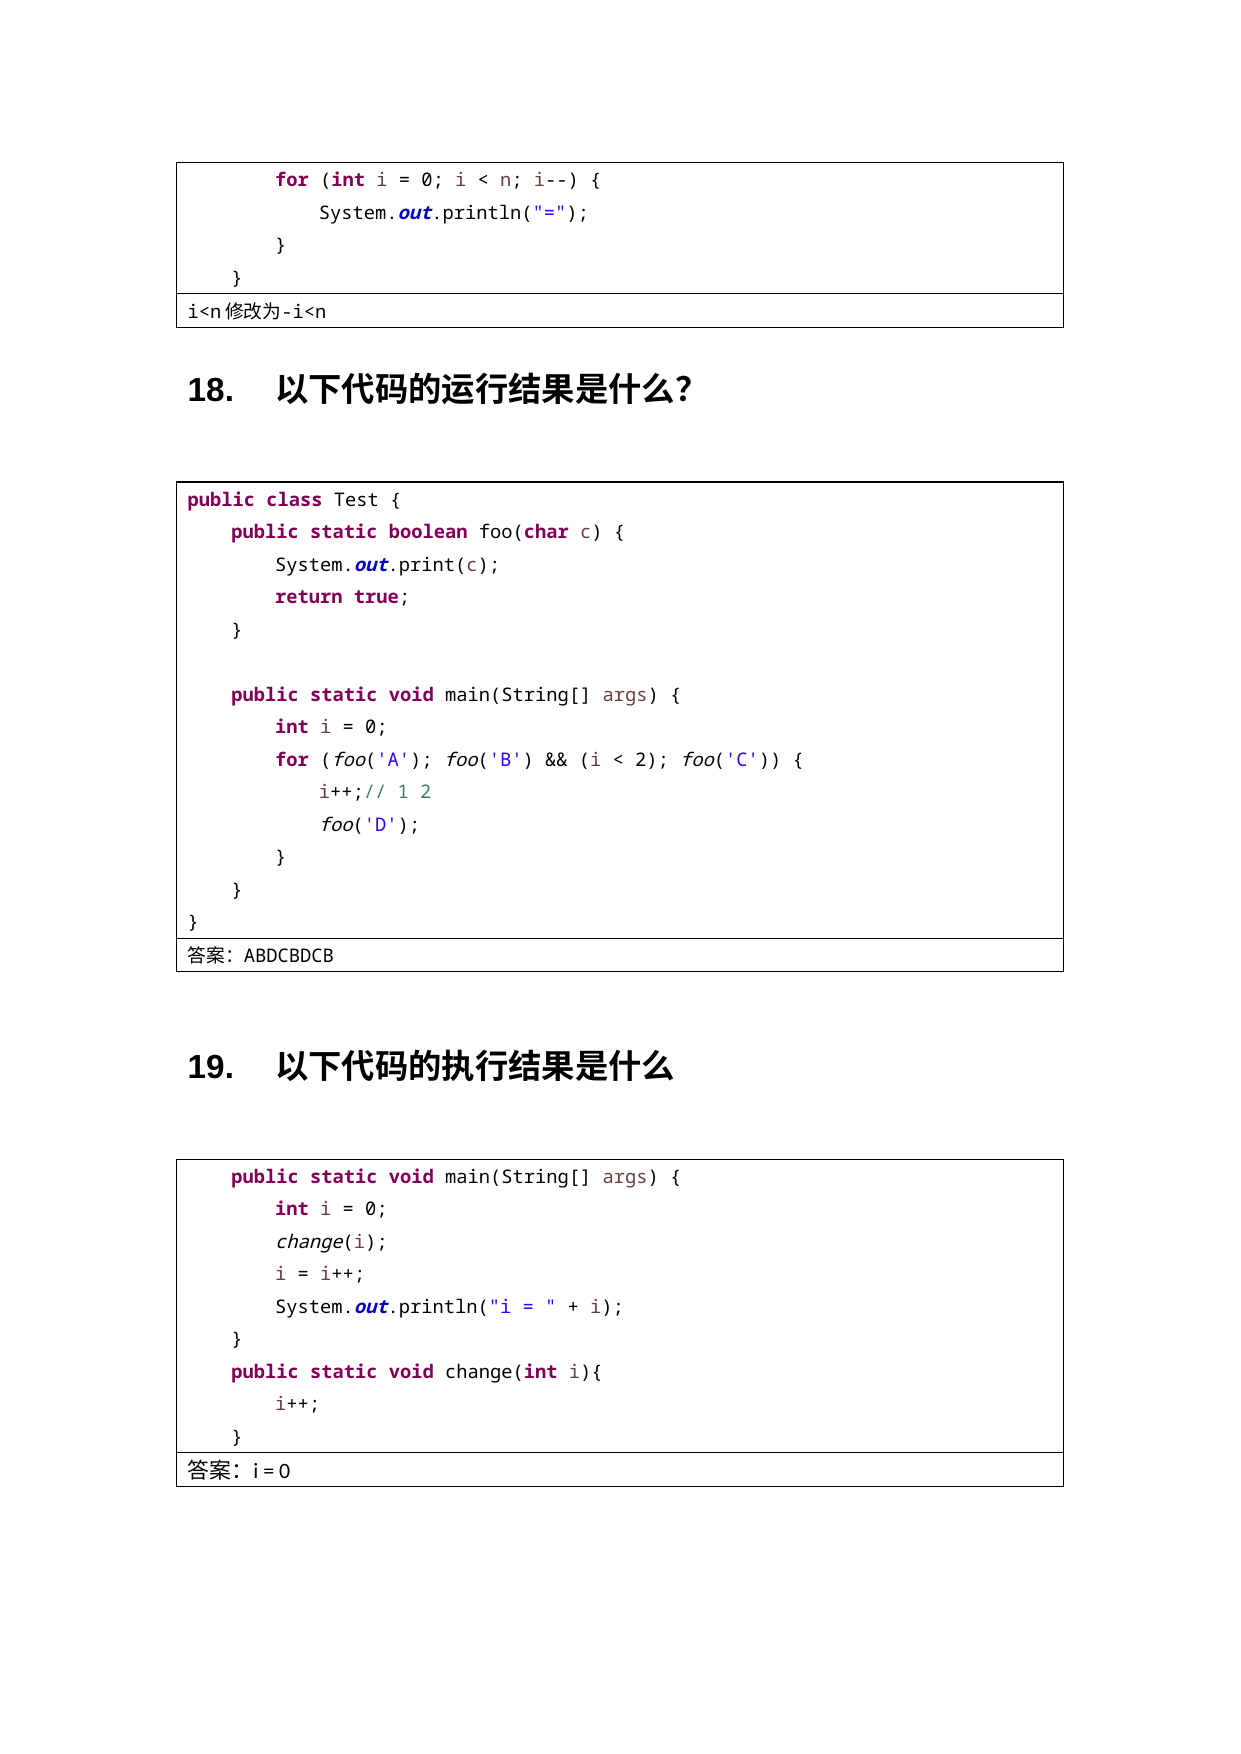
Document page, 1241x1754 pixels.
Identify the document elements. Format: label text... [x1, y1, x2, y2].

table_header public static void main(String[] args) { int i = 0; change(i); i = i++; System.out.println("i = " + i); } public static void change(int i){ i++; } [177, 1160, 1063, 1452]
table_header public class Test { public static boolean foo(char c) { System.out.print(c); return true; } public static void main(String[] args) { int i = 0; for (foo('A'); foo('B') && (i < 2); foo('C')) { i++;// 1 2 foo('D'); } } } [177, 483, 1063, 937]
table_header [177, 163, 1063, 293]
table_cell i<n修改为-i<n [177, 294, 1063, 327]
table_cell 答案：ABDCBDCB [177, 939, 1063, 971]
table_cell 答案：i = 0 [177, 1453, 1063, 1486]
subtitle 以下代码的执行结果是什么 [187, 1032, 1053, 1097]
subtitle 以下代码的运行结果是什么？ [187, 355, 1053, 420]
